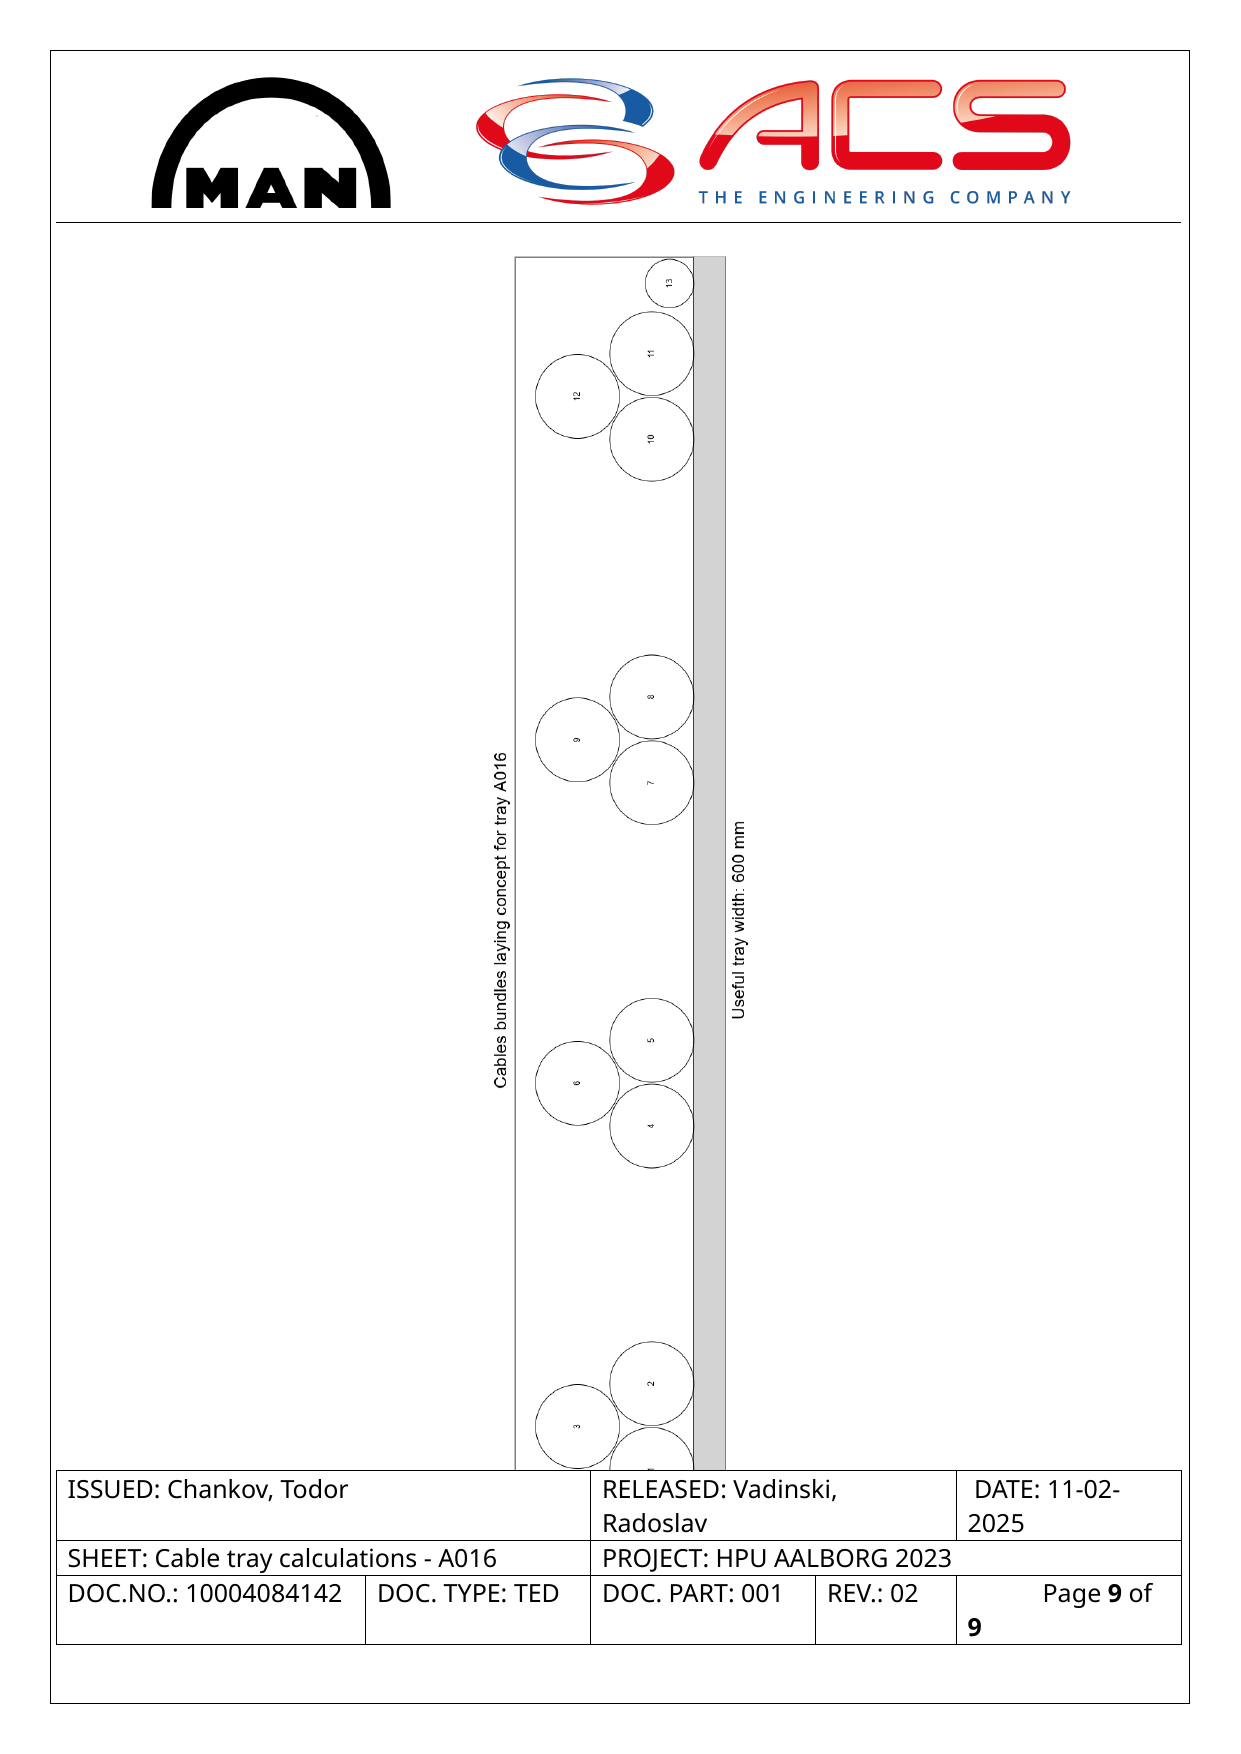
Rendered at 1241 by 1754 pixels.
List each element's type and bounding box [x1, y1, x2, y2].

picture [151, 75, 391, 211]
picture [475, 75, 1086, 211]
